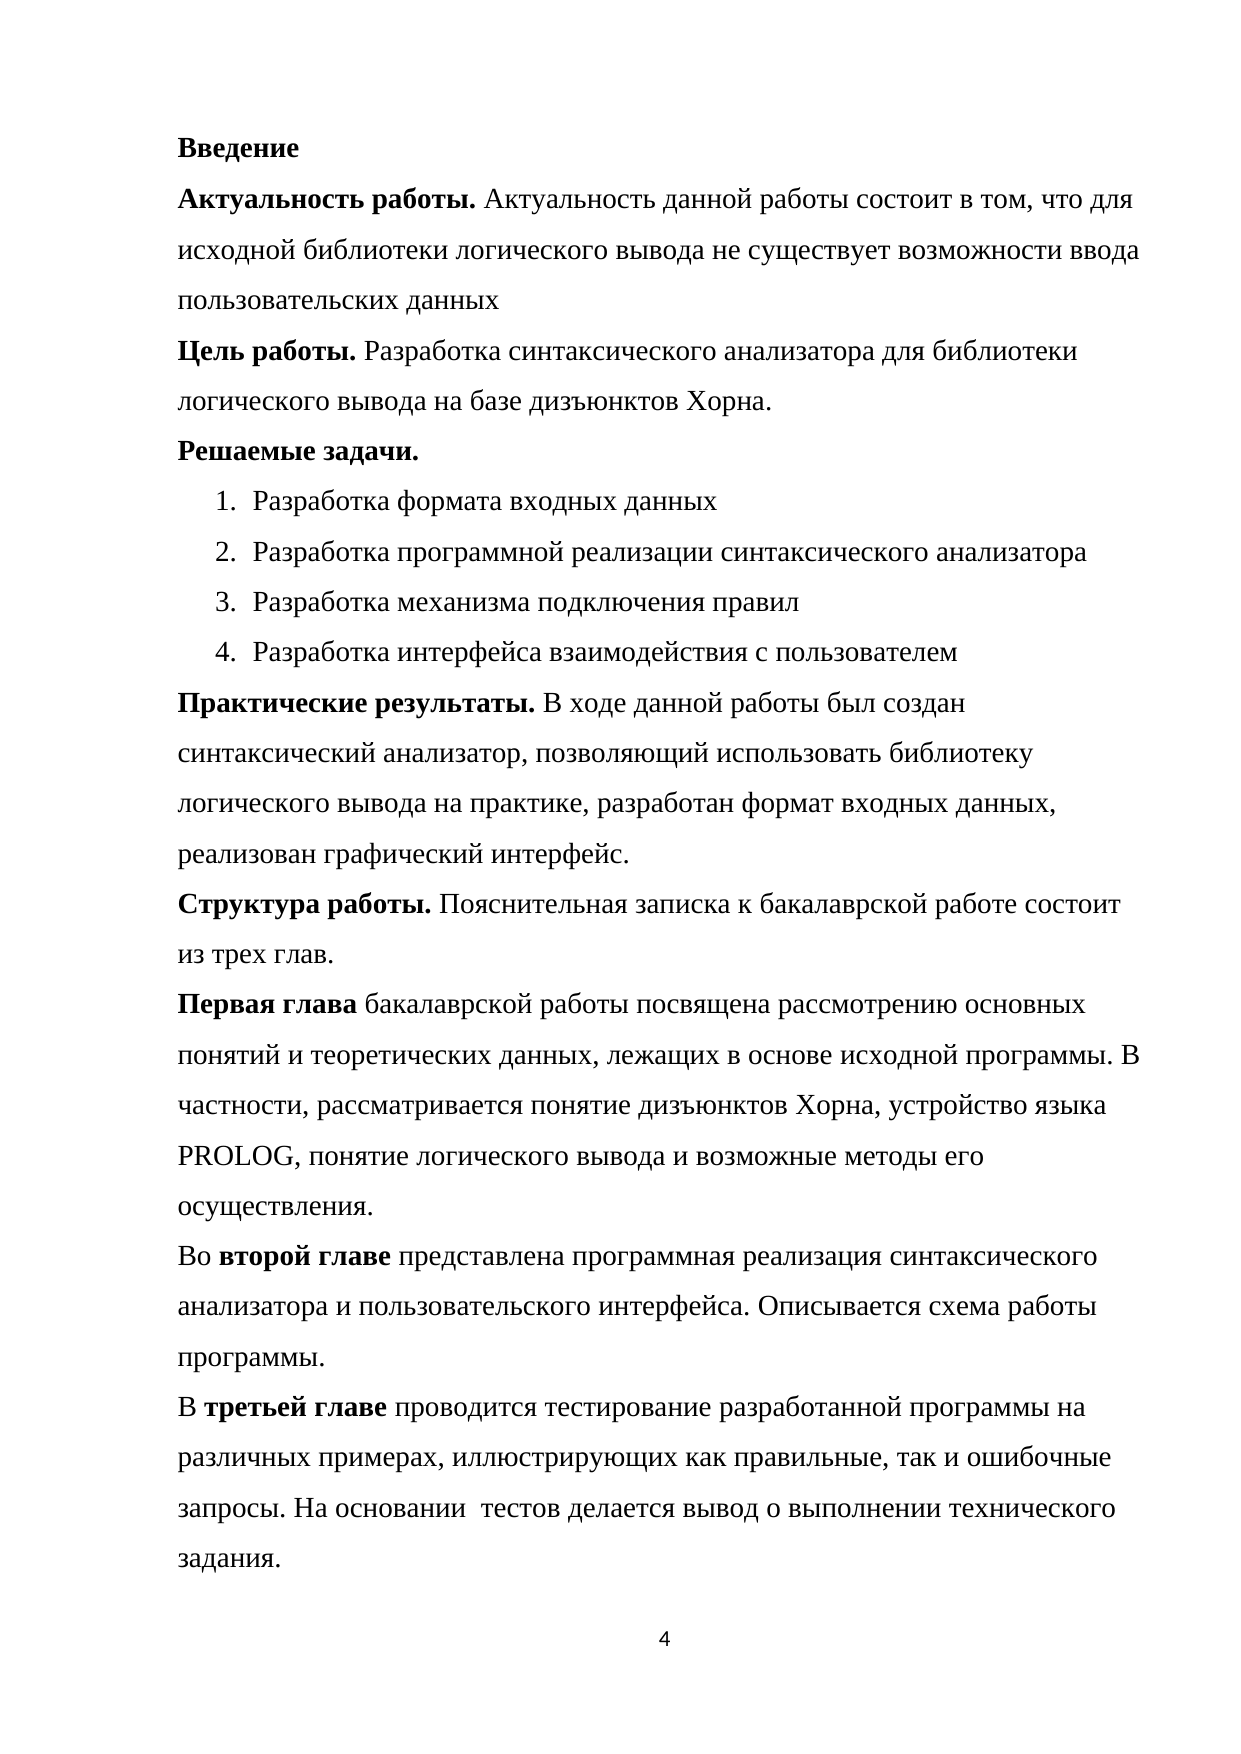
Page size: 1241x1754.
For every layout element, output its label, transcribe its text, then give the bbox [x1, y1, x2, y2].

text Структура работы. Пояснительная записка к бакалаврской работе состоит из трех глав. [177, 886, 1152, 970]
text Решаемые задачи. [177, 433, 1152, 467]
list Разработка механизма подключения правил [215, 584, 1152, 618]
text Практические результаты. В ходе данной работы был создан синтаксический анализатор, позволяющий использовать библиотеку логического вывода на практике, разработан формат входных данных, реализован графический интерфейс. [177, 685, 1152, 869]
subtitle Введение [177, 131, 1152, 164]
list Разработка интерфейса взаимодействия с пользователем [215, 634, 1152, 668]
list Разработка программной реализации синтаксического анализатора [215, 534, 1152, 567]
text Цель работы. Разработка синтаксического анализатора для библиотеки логического вывода на базе дизъюнктов Хорна. [177, 333, 1152, 416]
text Во второй главе представлена программная реализация синтаксического анализатора и пользовательского интерфейса. Описывается схема работы программы. [177, 1238, 1152, 1372]
text Актуальность работы. Актуальность данной работы состоит в том, что для исходной библиотеки логического вывода не существует возможности ввода пользовательских данных [177, 182, 1152, 316]
text В третьей главе проводится тестирование разработанной программы на различных примерах, иллюстрирующих как правильные, так и ошибочные запросы. На основании тестов делается вывод о выполнении технического задания. [177, 1389, 1152, 1574]
list Разработка формата входных данных [215, 483, 1152, 517]
text Первая глава бакалаврской работы посвящена рассмотрению основных понятий и теоретических данных, лежащих в основе исходной программы. В частности, рассматривается понятие дизъюнктов Хорна, устройство языка PROLOG, понятие логического вывода и возможные методы его осуществления. [177, 987, 1152, 1221]
